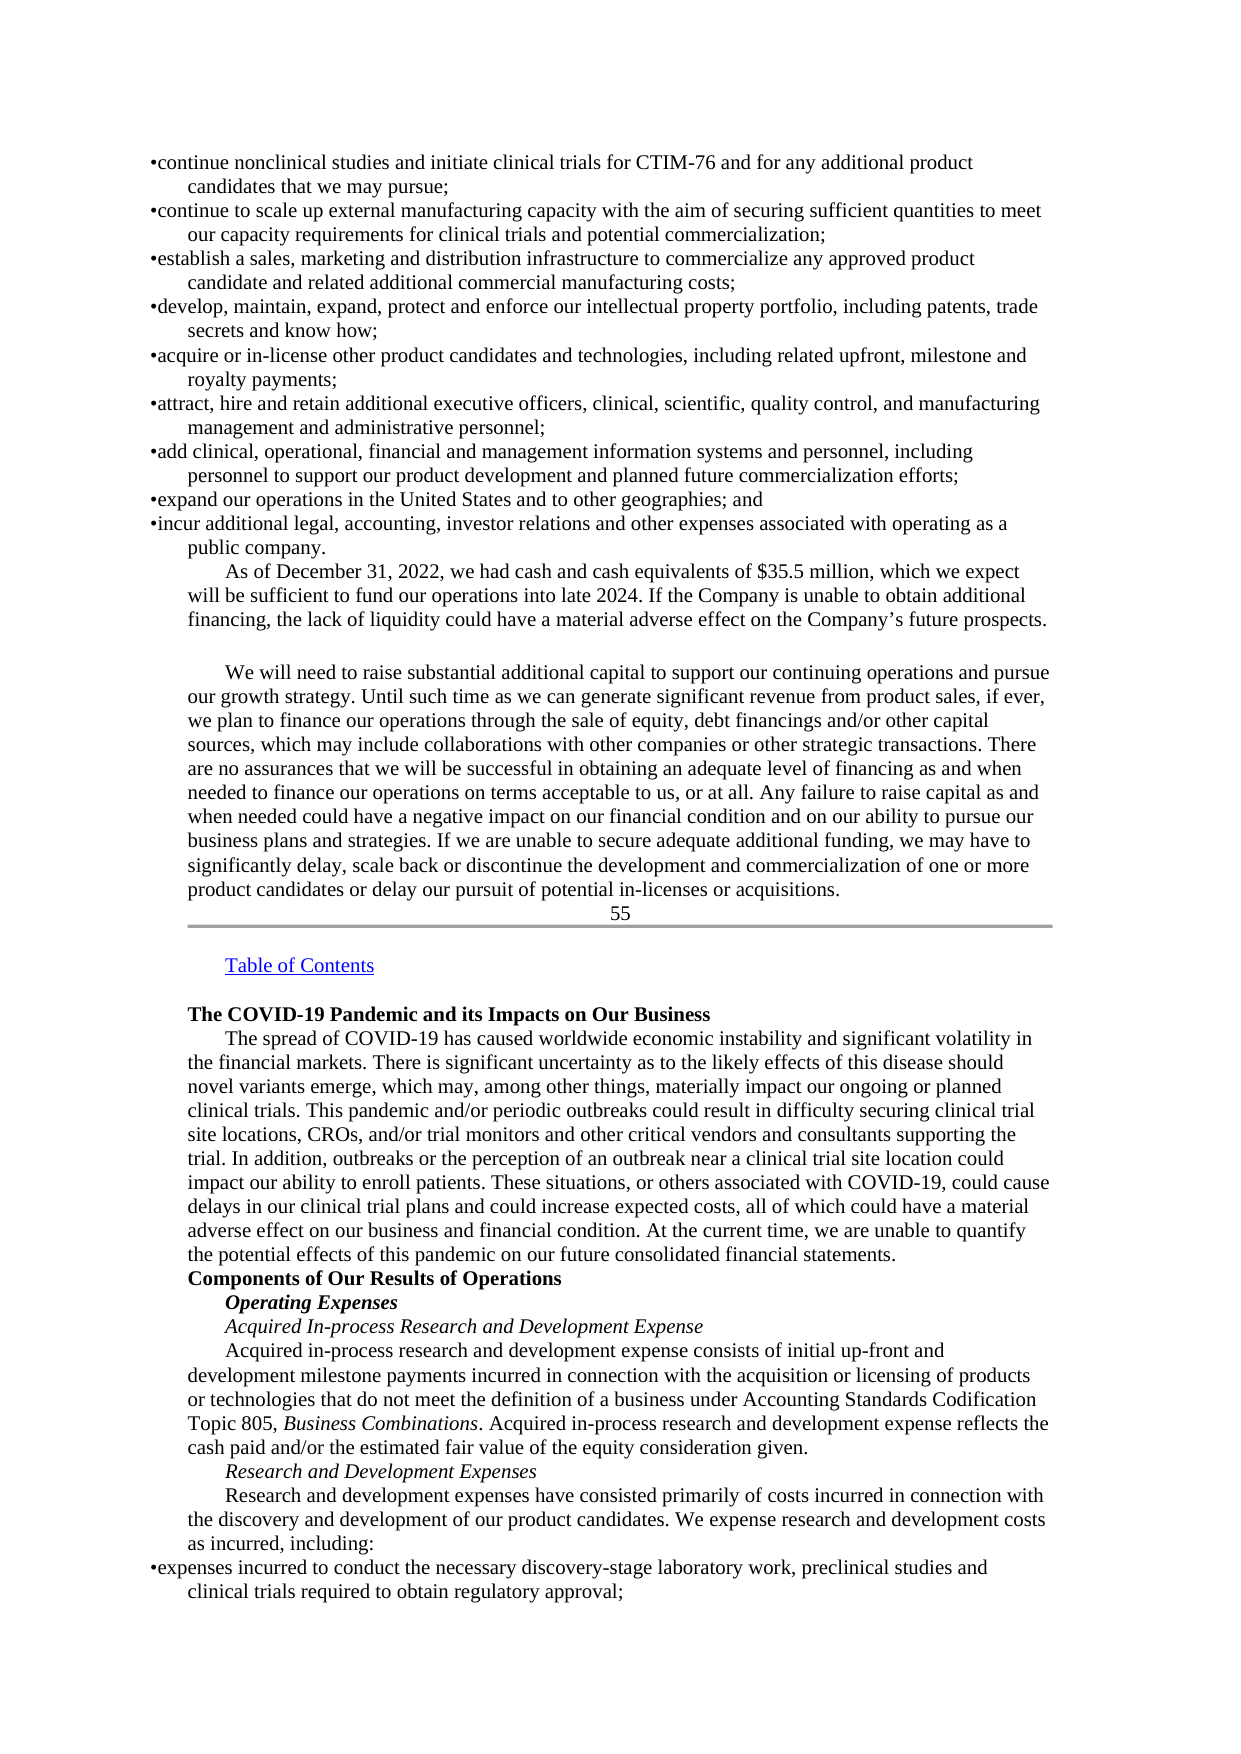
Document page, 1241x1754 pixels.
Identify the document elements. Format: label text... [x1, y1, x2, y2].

text •acquire or in-license other product candidates and technologies, including related upfront, milestone and royalty payments; [150, 342, 1053, 391]
text •develop, maintain, expand, protect and enforce our intellectual property portfolio, including patents, trade secrets and know how; [150, 294, 1053, 342]
text •add clinical, operational, financial and management information systems and personnel, including personnel to support our product development and planned future commercialization efforts; [150, 439, 1053, 487]
text Acquired In-process Research and Development Expense [187, 1314, 1053, 1338]
text •expand our operations in the United States and to other geographies; and [150, 487, 1053, 511]
text As of December 31, 2022, we had cash and cash equivalents of $35.5 million, which we expect will be sufficient to fund our operations into late 2024. If the Company is unable to obtain additional financing, the lack of liquidity could have a material adverse effect on the Company’s future prospects. [187, 559, 1053, 631]
text •incur additional legal, accounting, investor relations and other expenses associated with operating as a public company. [150, 511, 1053, 559]
text The spread of COVID-19 has caused worldwide economic instability and significant volatility in the financial markets. There is significant uncertainty as to the likely effects of this disease should novel variants emerge, which may, among other things, materially impact our ongoing or planned clinical trials. This pandemic and/or periodic outbreaks could result in difficulty securing clinical trial site locations, CROs, and/or trial monitors and other critical vendors and consultants supporting the trial. In addition, outbreaks or the perception of an outbreak near a clinical trial site location could impact our ability to enroll patients. These situations, or others associated with COVID-19, could cause delays in our clinical trial plans and could increase expected costs, all of which could have a material adverse effect on our business and financial condition. At the current time, we are unable to quantify the potential effects of this pandemic on our future consolidated financial statements. [187, 1026, 1053, 1266]
text •establish a sales, marketing and distribution infrastructure to commercialize any approved product candidate and related additional commercial manufacturing costs; [150, 246, 1053, 294]
text Acquired in-process research and development expense consists of initial up-front and development milestone payments incurred in connection with the acquisition or licensing of products or technologies that do not meet the definition of a business under Accounting Standards Codification Topic 805, Business Combinations. Acquired in-process research and development expense reflects the cash paid and/or the estimated fair value of the equity consideration given. [187, 1338, 1053, 1459]
text •attract, hire and retain additional executive officers, clinical, scientific, quality control, and manufacturing management and administrative personnel; [150, 391, 1053, 439]
text •expenses incurred to conduct the necessary discovery-stage laboratory work, preclinical studies and clinical trials required to obtain regulatory approval; [150, 1555, 1053, 1603]
text Components of Our Results of Operations [187, 1266, 1053, 1290]
text 55 [187, 901, 1053, 924]
text •continue to scale up external manufacturing capacity with the aim of securing sufficient quantities to meet our capacity requirements for clinical trials and potential commercialization; [150, 198, 1053, 246]
text Research and development expenses have consisted primarily of costs incurred in connection with the discovery and development of our product candidates. We expense research and development costs as incurred, including: [187, 1483, 1053, 1555]
text Research and Development Expenses [187, 1459, 1053, 1483]
text Table of Contents [187, 953, 1053, 977]
text Operating Expenses [187, 1290, 1053, 1314]
text We will need to raise substantial additional capital to support our continuing operations and pursue our growth strategy. Until such time as we can generate significant revenue from product sales, if ever, we plan to finance our operations through the sale of equity, debt financings and/or other capital sources, which may include collaborations with other companies or other strategic transactions. There are no assurances that we will be successful in obtaining an adequate level of financing as and when needed to finance our operations on terms acceptable to us, or at all. Any failure to raise capital as and when needed could have a negative impact on our financial condition and on our ability to pursue our business plans and strategies. If we are unable to secure adequate additional funding, we may have to significantly delay, scale back or discontinue the development and commercialization of one or more product candidates or delay our pursuit of potential in-licenses or acquisitions. [187, 660, 1053, 901]
text •continue nonclinical studies and initiate clinical trials for CTIM-76 and for any additional product candidates that we may pursue; [150, 150, 1053, 198]
text The COVID-19 Pandemic and its Impacts on Our Business [187, 977, 1053, 1026]
